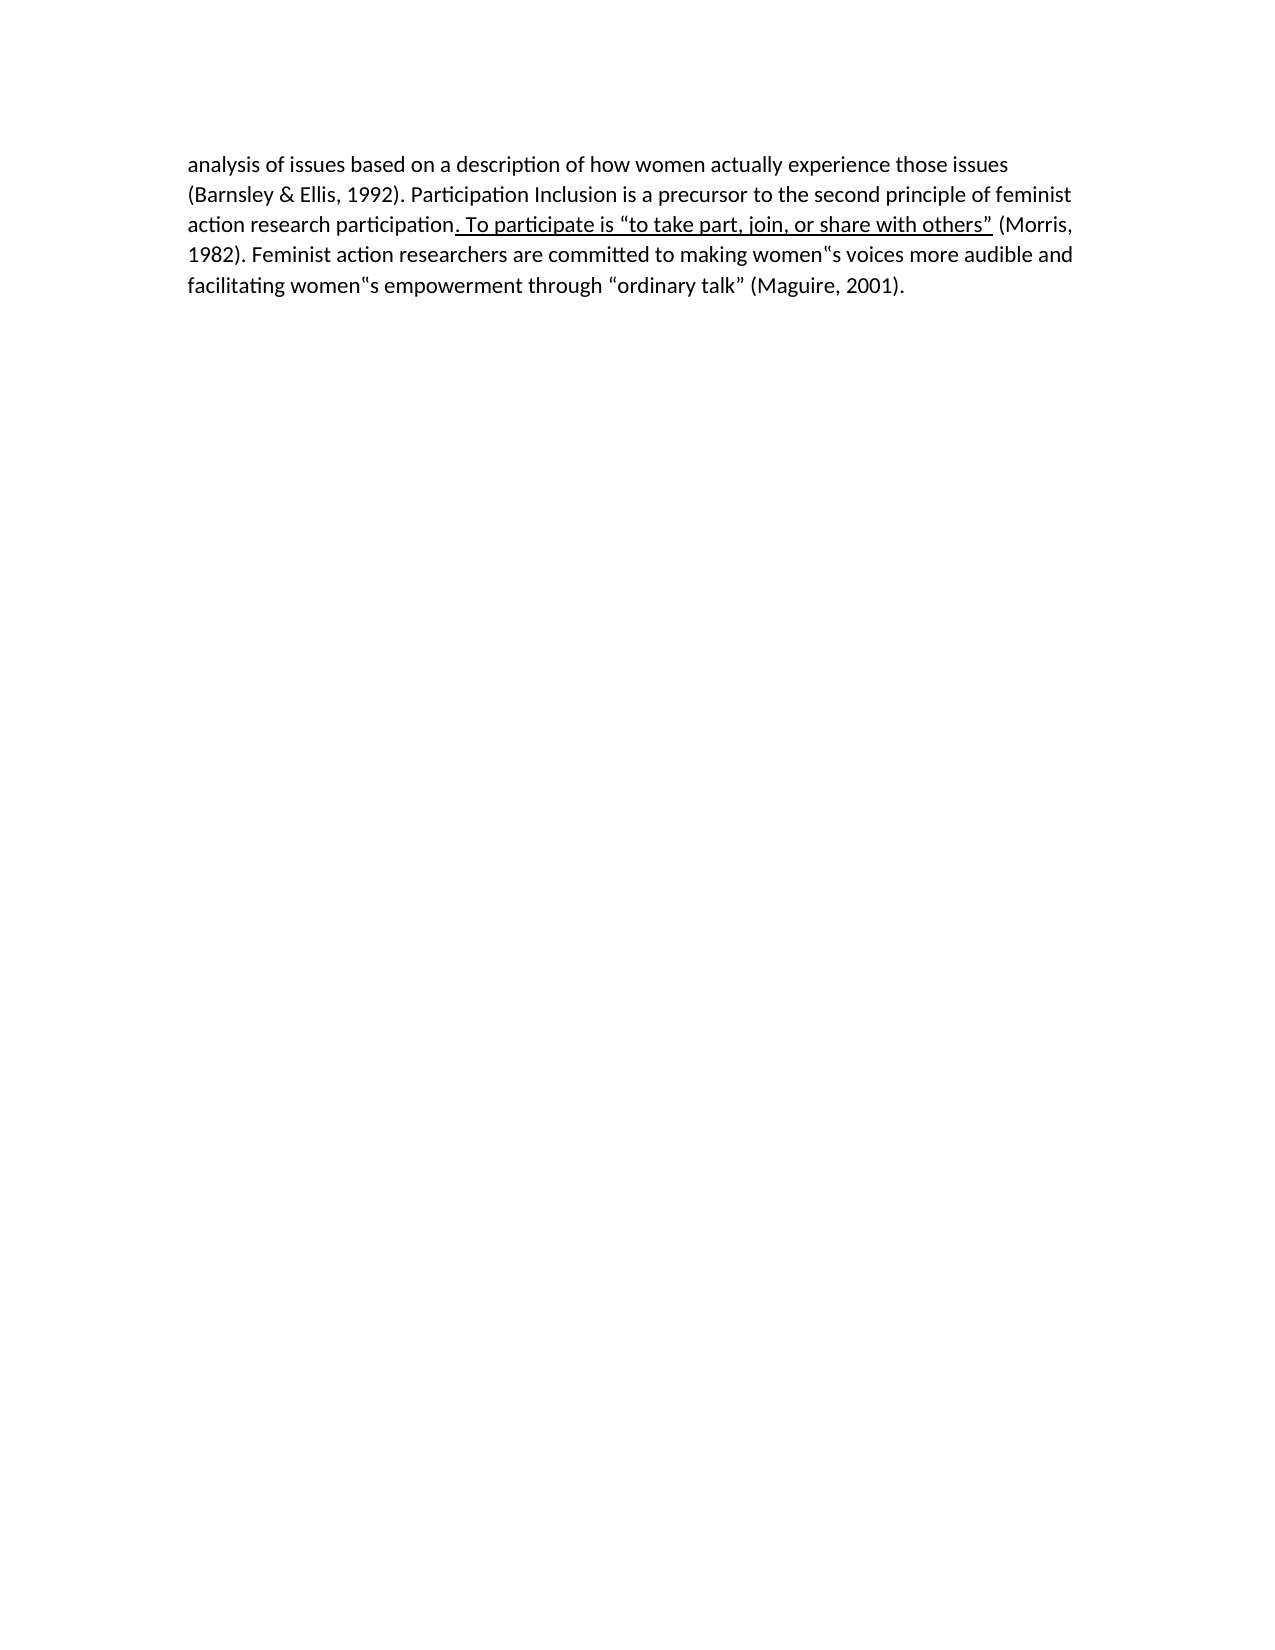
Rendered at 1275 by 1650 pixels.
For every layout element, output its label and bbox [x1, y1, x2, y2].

text [187, 150, 1087, 299]
